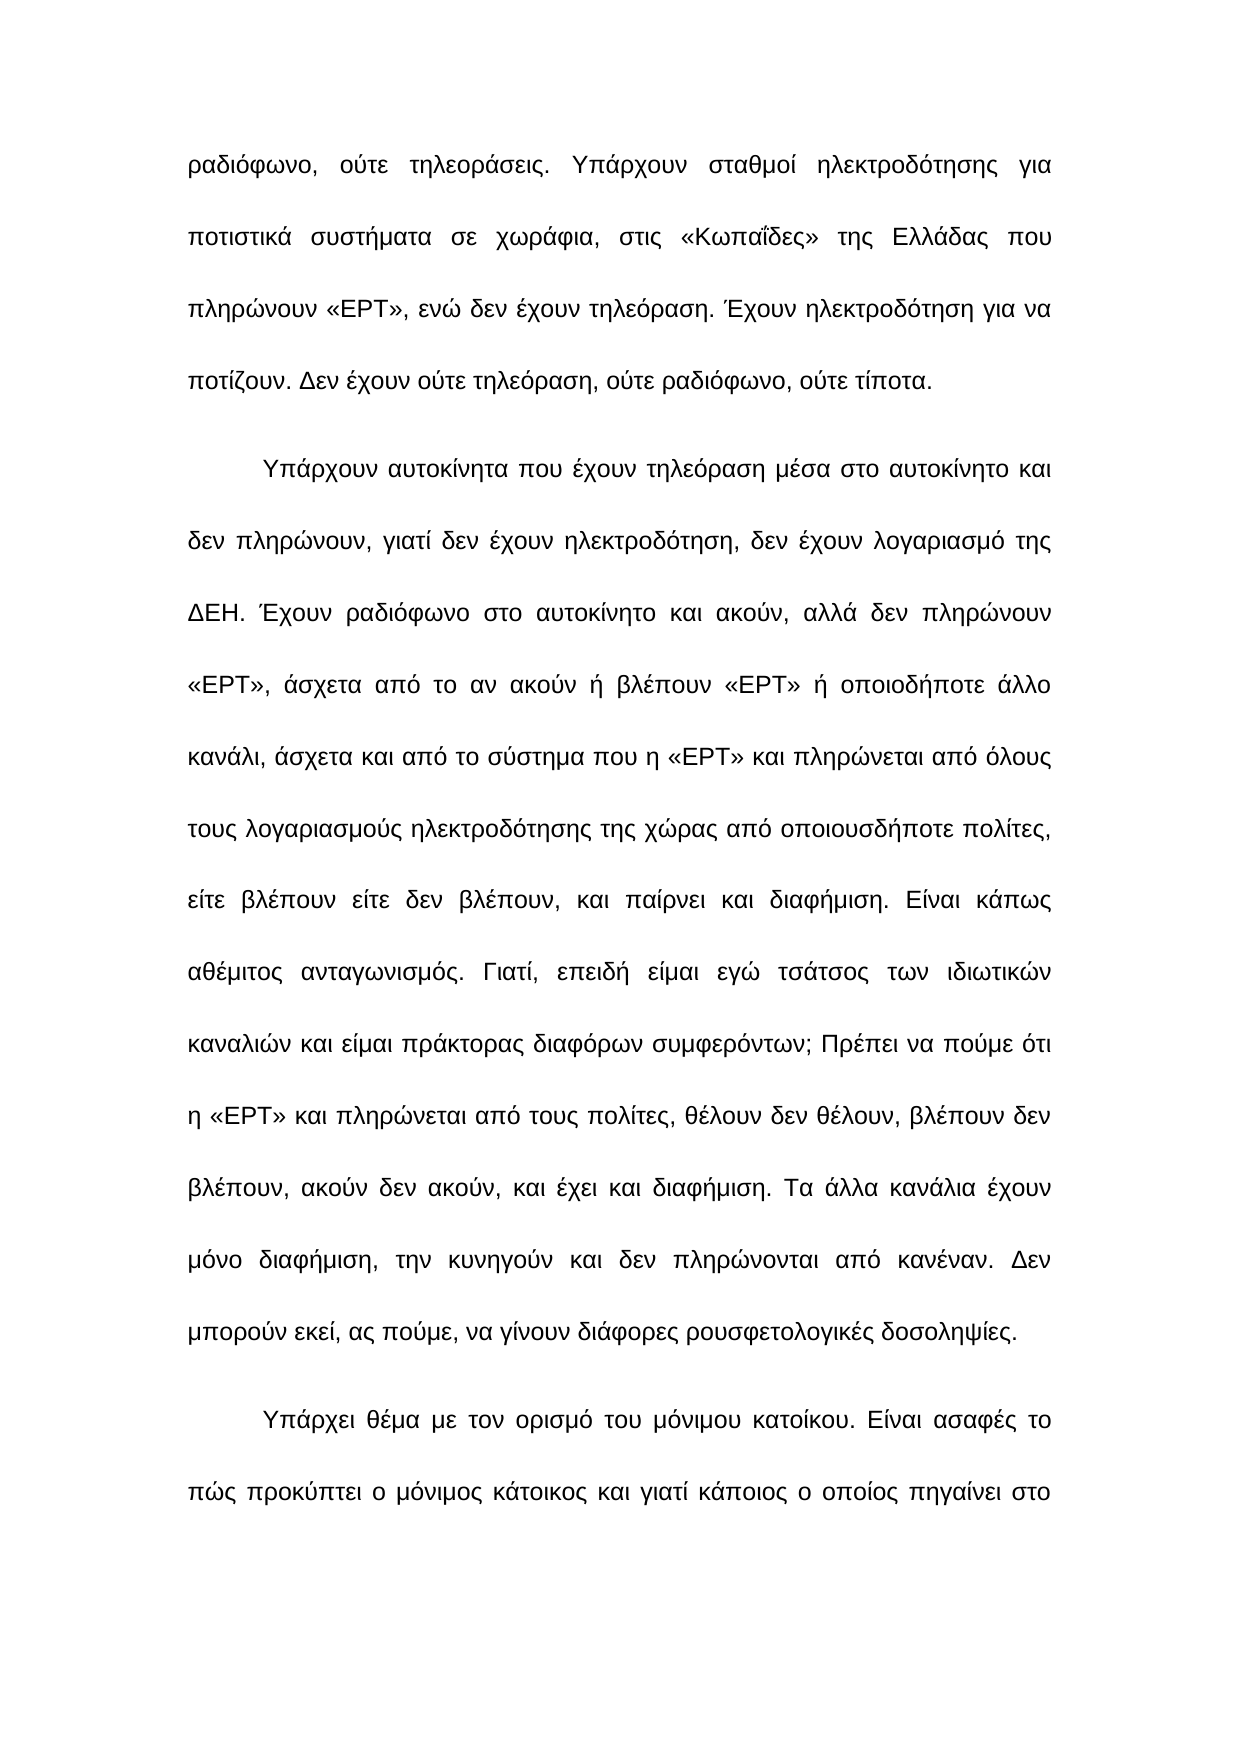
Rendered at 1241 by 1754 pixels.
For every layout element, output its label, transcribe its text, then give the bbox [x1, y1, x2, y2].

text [187, 1405, 1053, 1506]
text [187, 150, 1053, 394]
text Υπάρχουν αυτοκίνητα που έχουν τηλεόραση μέσα στο αυτοκίνητο και δεν πληρώνουν, γιατί δεν έχουν ηλεκτροδότηση, δεν έχουν λογαριασμό της ΔΕΗ. Έχουν ραδιόφωνο στο αυτοκίνητο και ακούν, αλλά δεν πληρώνουν «ΕΡΤ», άσχετα από το αν ακούν ή βλέπουν «ΕΡΤ» ή οποιοδήποτε άλλο κανάλι, άσχετα και από το σύστημα που η «ΕΡΤ» και πληρώνεται από όλους τους λογαριασμούς ηλεκτροδότησης της χώρας από οποιουσδήποτε πολίτες, είτε βλέπουν είτε δεν βλέπουν, και παίρνει και διαφήμιση. Είναι κάπως αθέμιτος ανταγωνισμός. Γιατί, επειδή είμαι εγώ τσάτσος των ιδιωτικών καναλιών και είμαι πράκτορας διαφόρων συμφερόντων; Πρέπει να πούμε ότι η «ΕΡΤ» και πληρώνεται από τους πολίτες, θέλουν δεν θέλουν, βλέπουν δεν βλέπουν, ακούν δεν ακούν, και έχει και διαφήμιση. Τα άλλα κανάλια έχουν μόνο διαφήμιση, την κυνηγούν και δεν πληρώνονται από κανέναν. Δεν μπορούν εκεί, ας πούμε, να γίνουν διάφορες ρουσφετολογικές δοσοληψίες. [187, 454, 1053, 1345]
